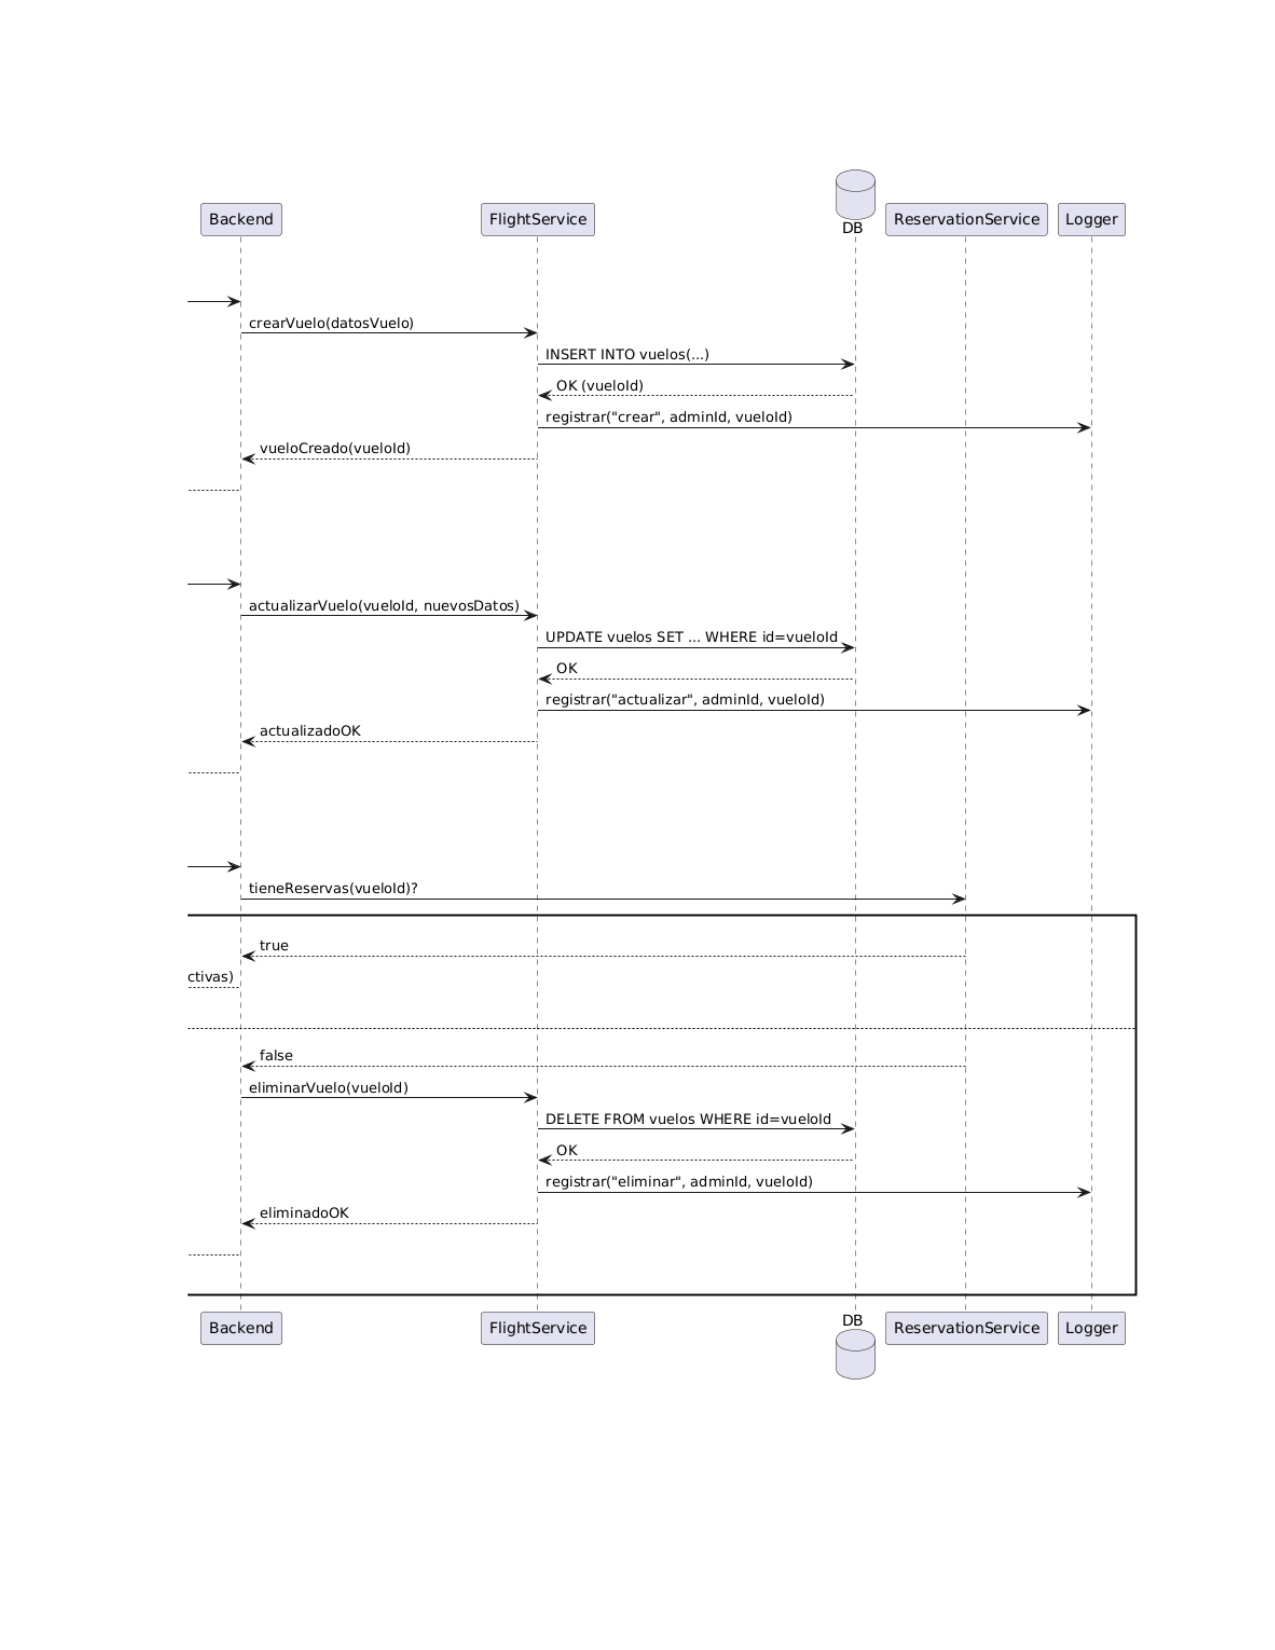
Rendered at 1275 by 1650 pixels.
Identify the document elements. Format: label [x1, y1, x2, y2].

picture [187, 150, 1142, 1399]
